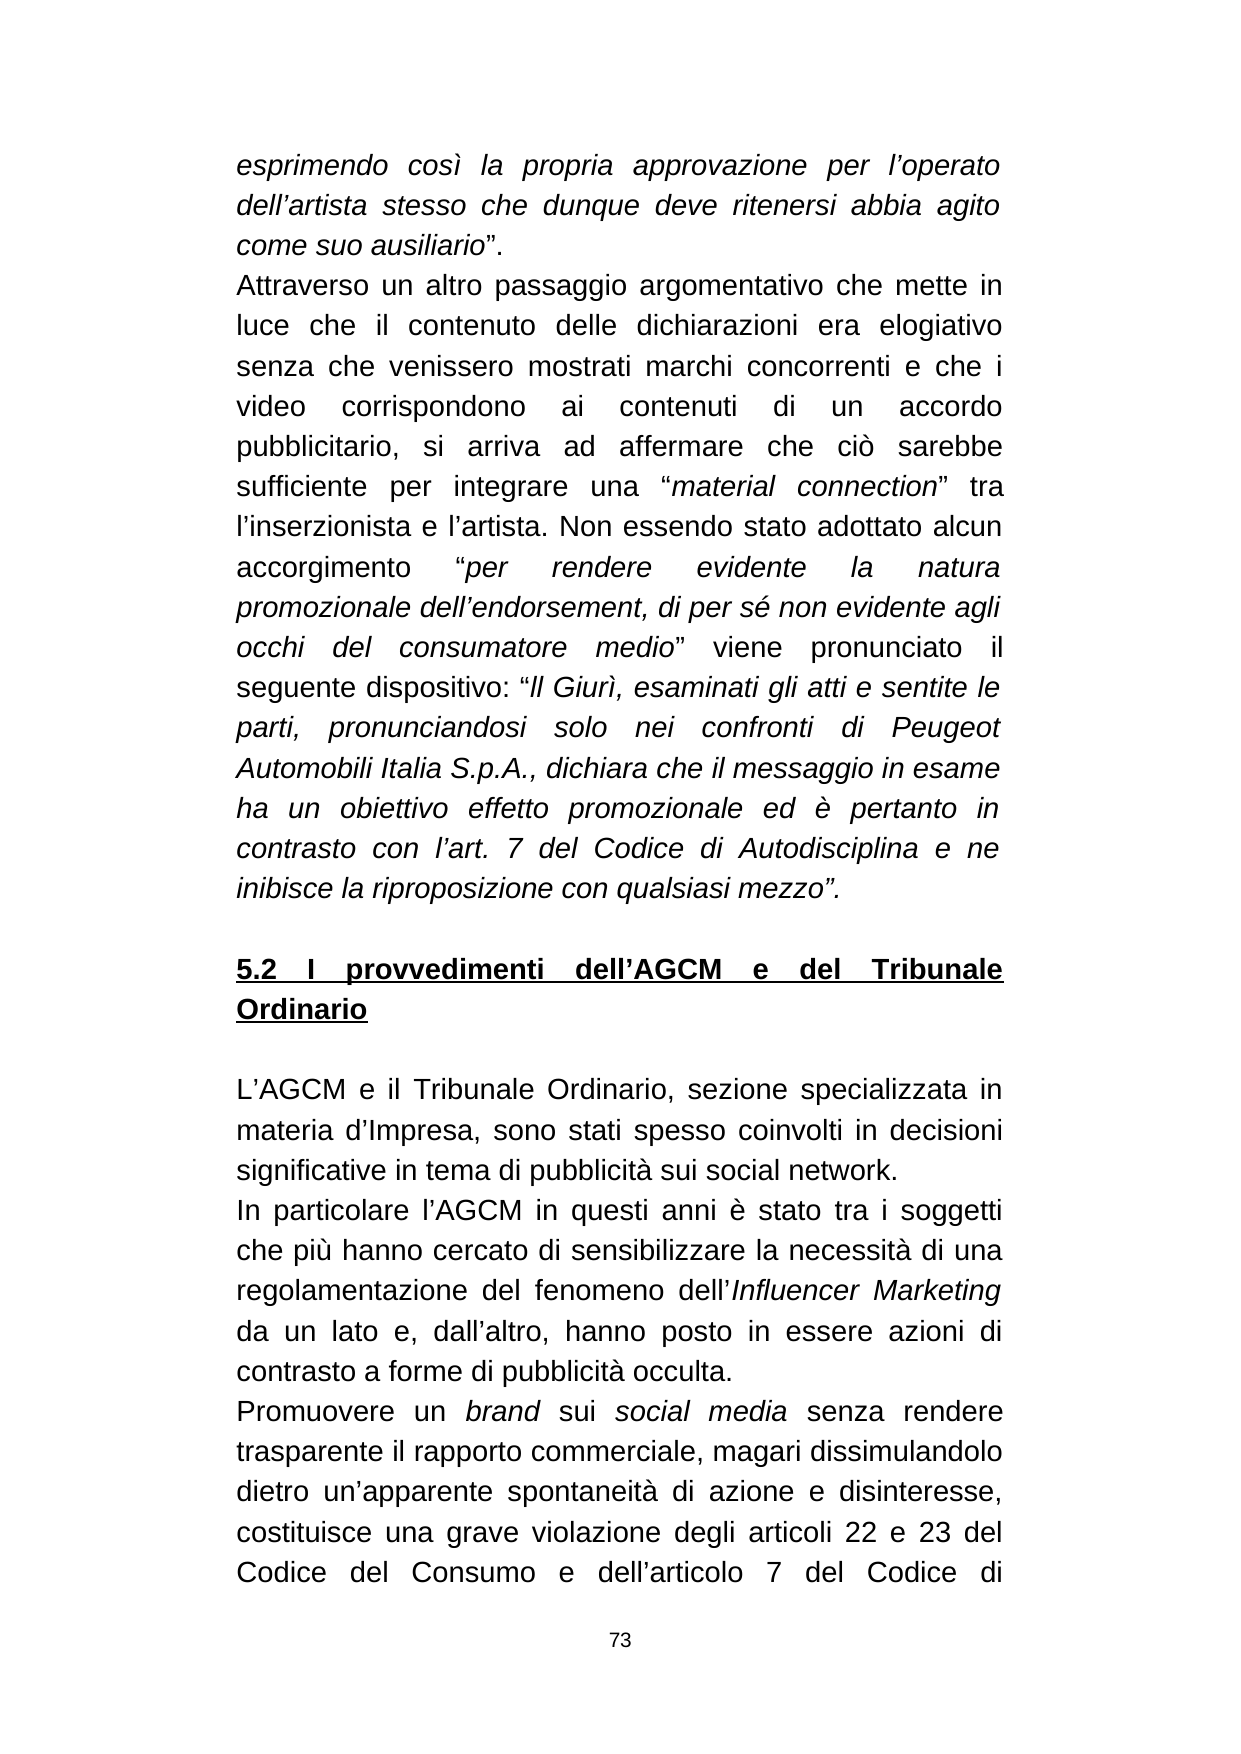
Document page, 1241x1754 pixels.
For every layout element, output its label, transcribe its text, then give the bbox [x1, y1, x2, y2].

text 5.2 I provvedimenti dell’AGCM e del Tribunale Ordinario [236, 952, 1004, 981]
text Attraverso un altro passaggio argomentativo che mette in luce che il contenuto delle dichiarazioni era elogiativo senza che venissero mostrati marchi concorrenti e che i video corrispondono ai contenuti di un accordo pubblicitario, si arriva ad affermare che ciò sarebbe sufficiente per integrare una “material connection” tra l’inserzionista e l’artista. Non essendo stato adottato alcun accorgimento “per rendere evidente la natura promozionale dell’endorsement, di per sé non evidente agli occhi del consumatore medio” viene pronunciato il seguente dispositivo: “ll Giurì, esaminati gli atti e sentite le parti, pronunciandosi solo nei confronti di Peugeot Automobili Italia S.p.A., dichiara che il messaggio in esame ha un obiettivo effetto promozionale ed è pertanto in contrasto con l’art. 7 del Codice di Autodisciplina e ne inibisce la riproposizione con qualsiasi mezzo”. [236, 268, 1004, 905]
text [236, 148, 1004, 262]
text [236, 1394, 1004, 1588]
text 5.2 I provvedimenti dell’AGCM e del Tribunale Ordinario [236, 983, 1004, 1026]
text L’AGCM e il Tribunale Ordinario, sezione specializzata in materia d’Impresa, sono stati spesso coinvolti in decisioni significative in tema di pubblicità sui social network. [236, 1072, 1004, 1186]
text In particolare l’AGCM in questi anni è stato tra i soggetti che più hanno cercato di sensibilizzare la necessità di una regolamentazione del fenomeno dell’Influencer Marketing da un lato e, dall’altro, hanno posto in essere azioni di contrasto a forme di pubblicità occulta. [236, 1193, 1004, 1387]
